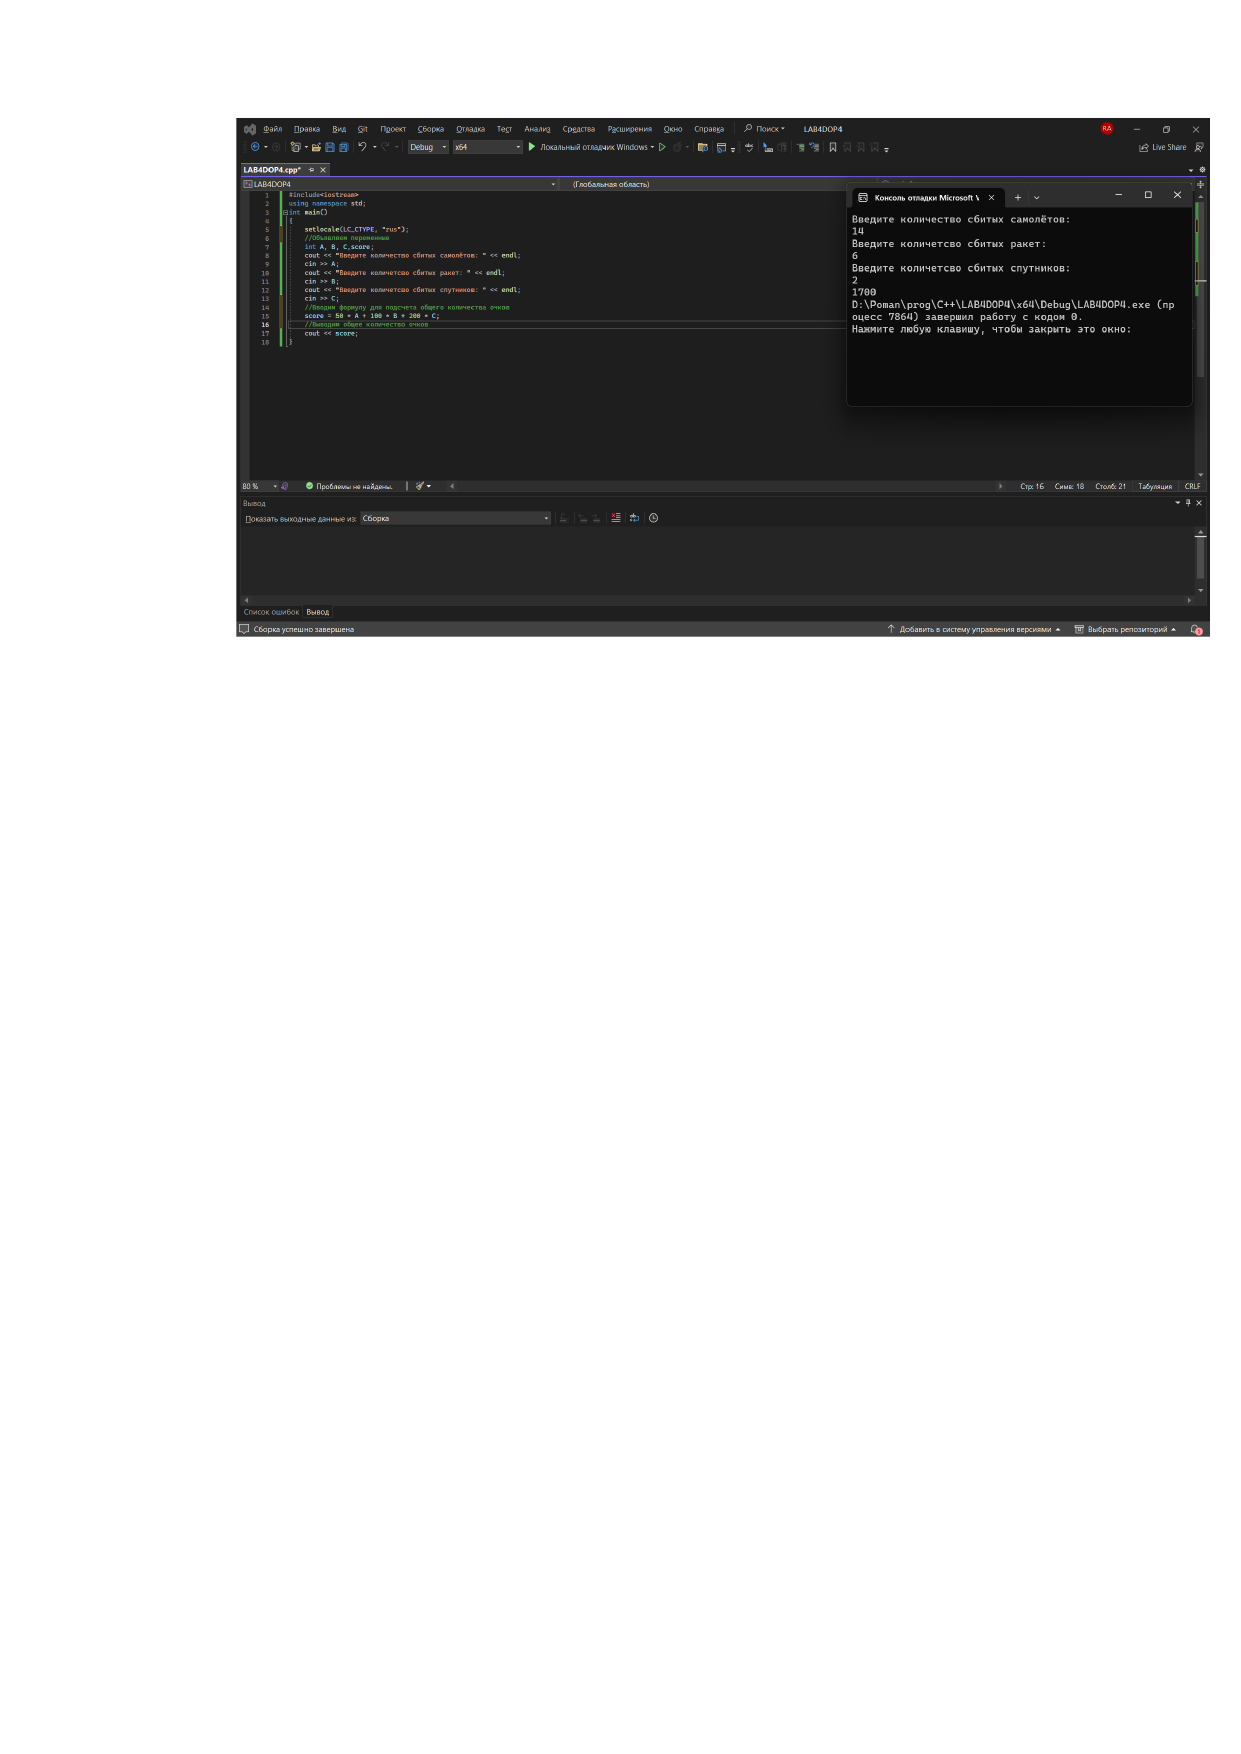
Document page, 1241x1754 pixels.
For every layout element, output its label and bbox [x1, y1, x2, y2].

picture [236, 118, 1210, 637]
